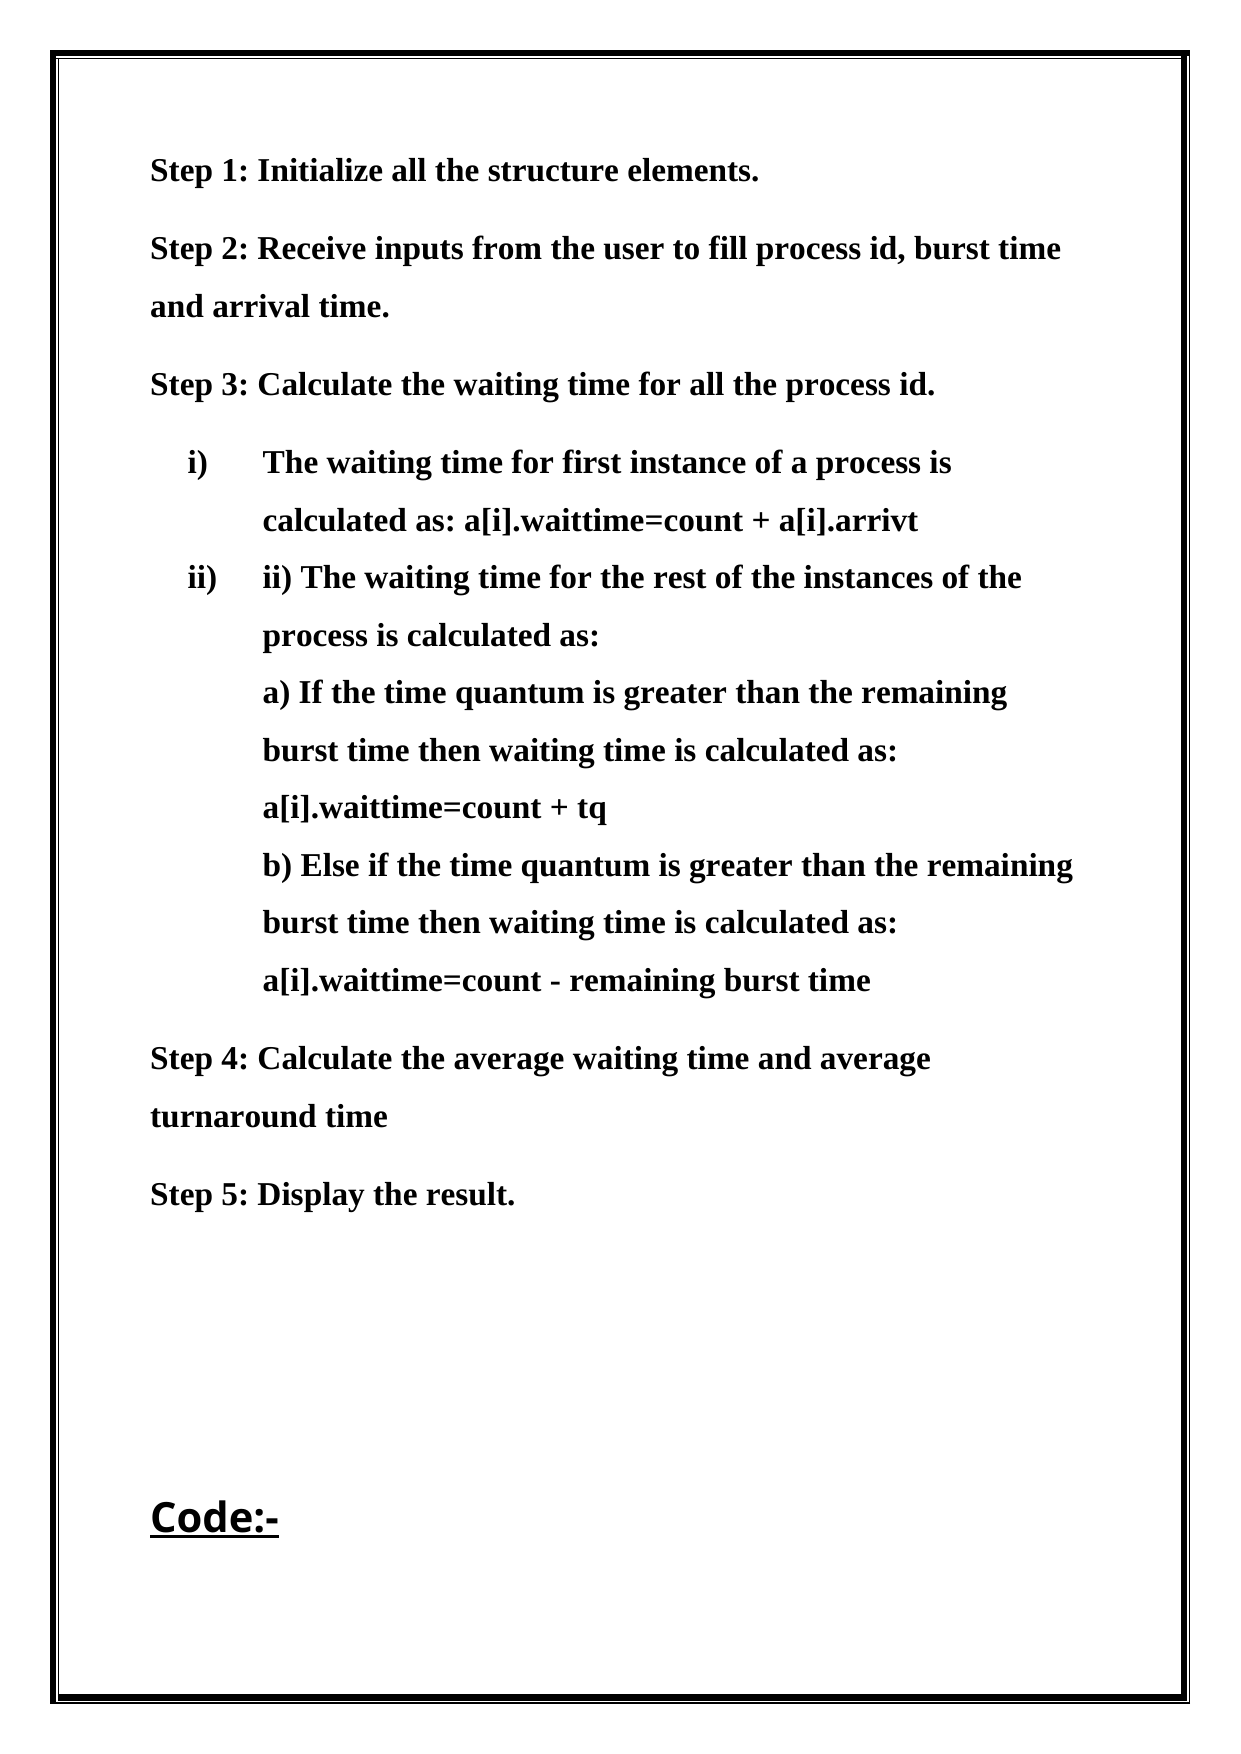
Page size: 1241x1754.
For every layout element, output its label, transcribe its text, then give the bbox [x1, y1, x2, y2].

text Step 1: Initialize all the structure elements. [150, 150, 1090, 188]
list The waiting time for first instance of a process is calculated as: a[i].waittime=count + a[i].arrivt [187, 442, 1090, 538]
text Step 2: Receive inputs from the user to fill process id, burst time and arrival time. [150, 228, 1090, 324]
list a) If the time quantum is greater than the remaining burst time then waiting time is calculated as: a[i].waittime=count + tq [262, 672, 1090, 826]
list ii) The waiting time for the rest of the instances of the process is calculated as: [187, 557, 1090, 653]
text Step 5: Display the result. [150, 1174, 1090, 1212]
text Step 3: Calculate the waiting time for all the process id. [150, 364, 1090, 402]
text Code:- [150, 1487, 1090, 1544]
text Step 4: Calculate the average waiting time and average turnaround time [150, 1038, 1090, 1134]
list b) Else if the time quantum is greater than the remaining burst time then waiting time is calculated as: a[i].waittime=count - remaining burst time [262, 845, 1090, 998]
